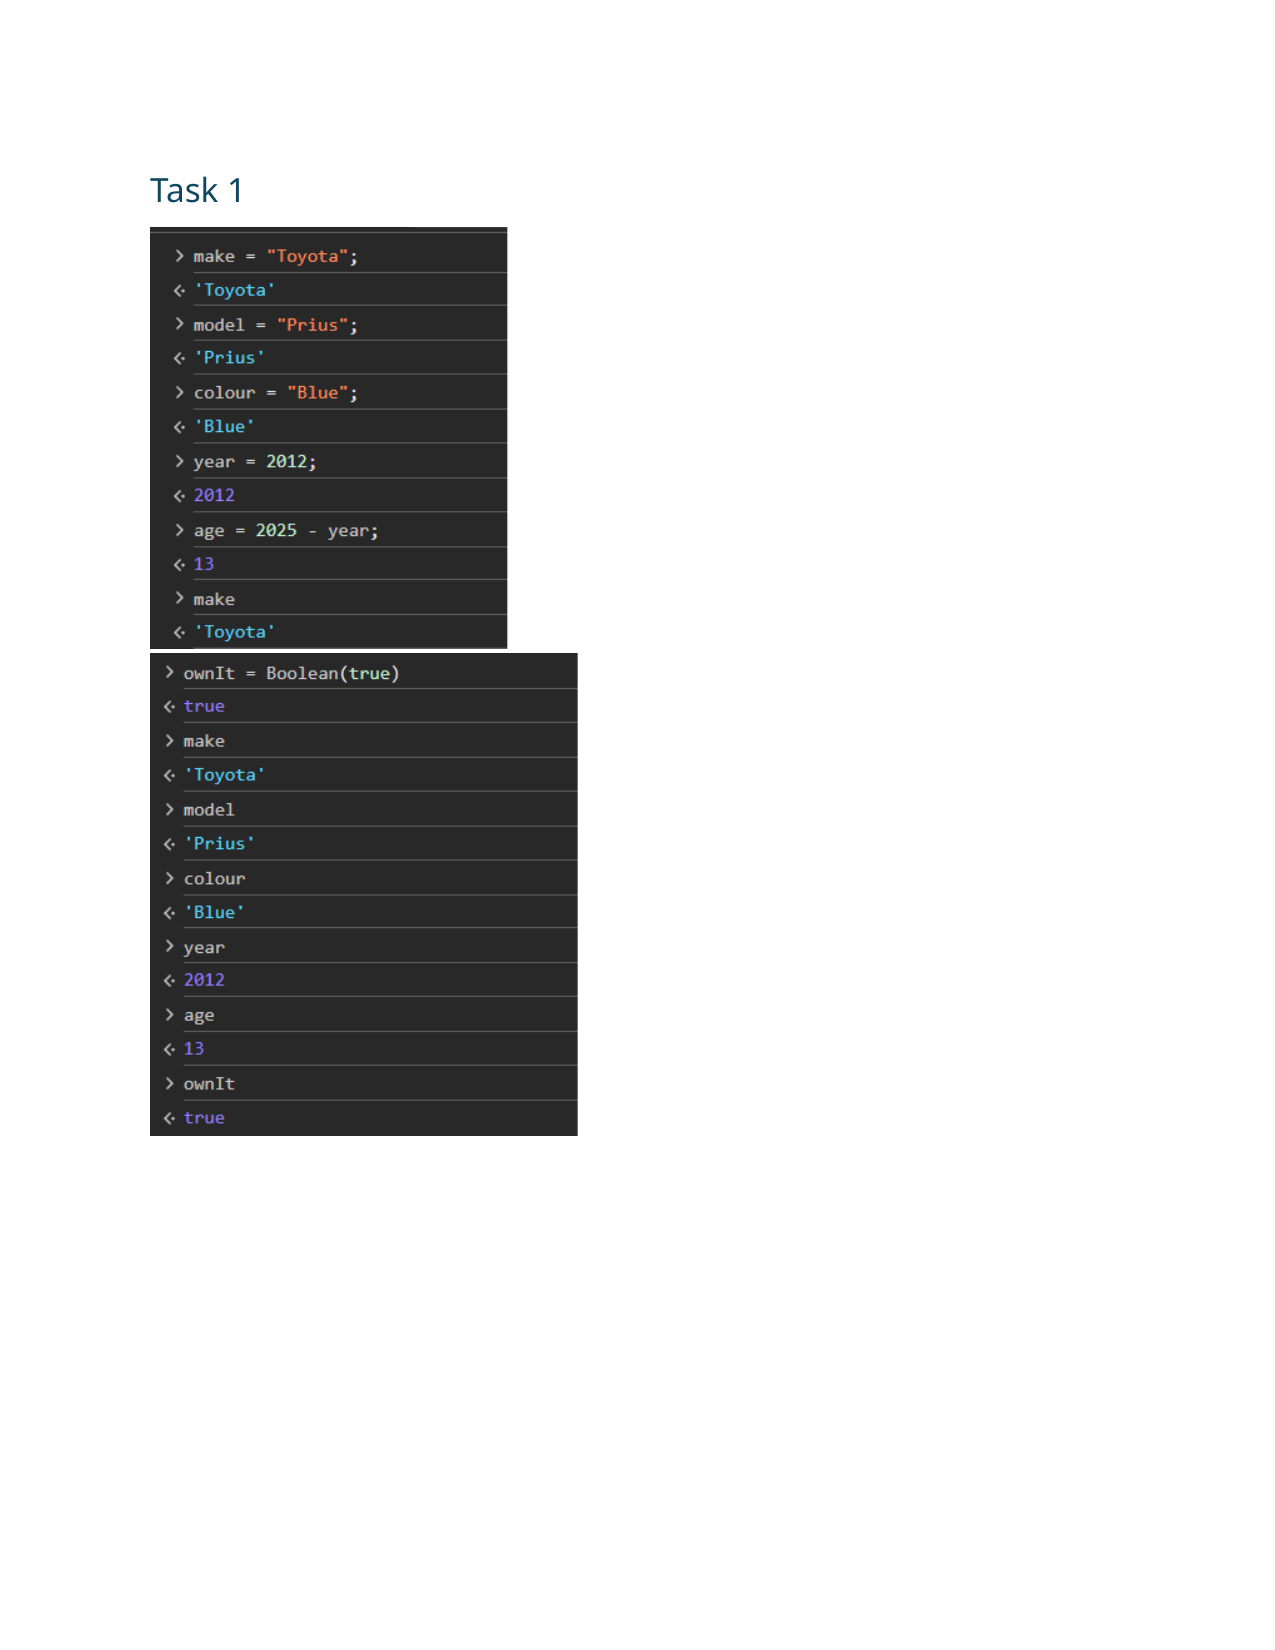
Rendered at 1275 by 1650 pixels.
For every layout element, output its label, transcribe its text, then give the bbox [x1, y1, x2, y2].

subtitle Task 1 [150, 167, 1125, 212]
picture [150, 653, 578, 1136]
picture [150, 227, 508, 649]
